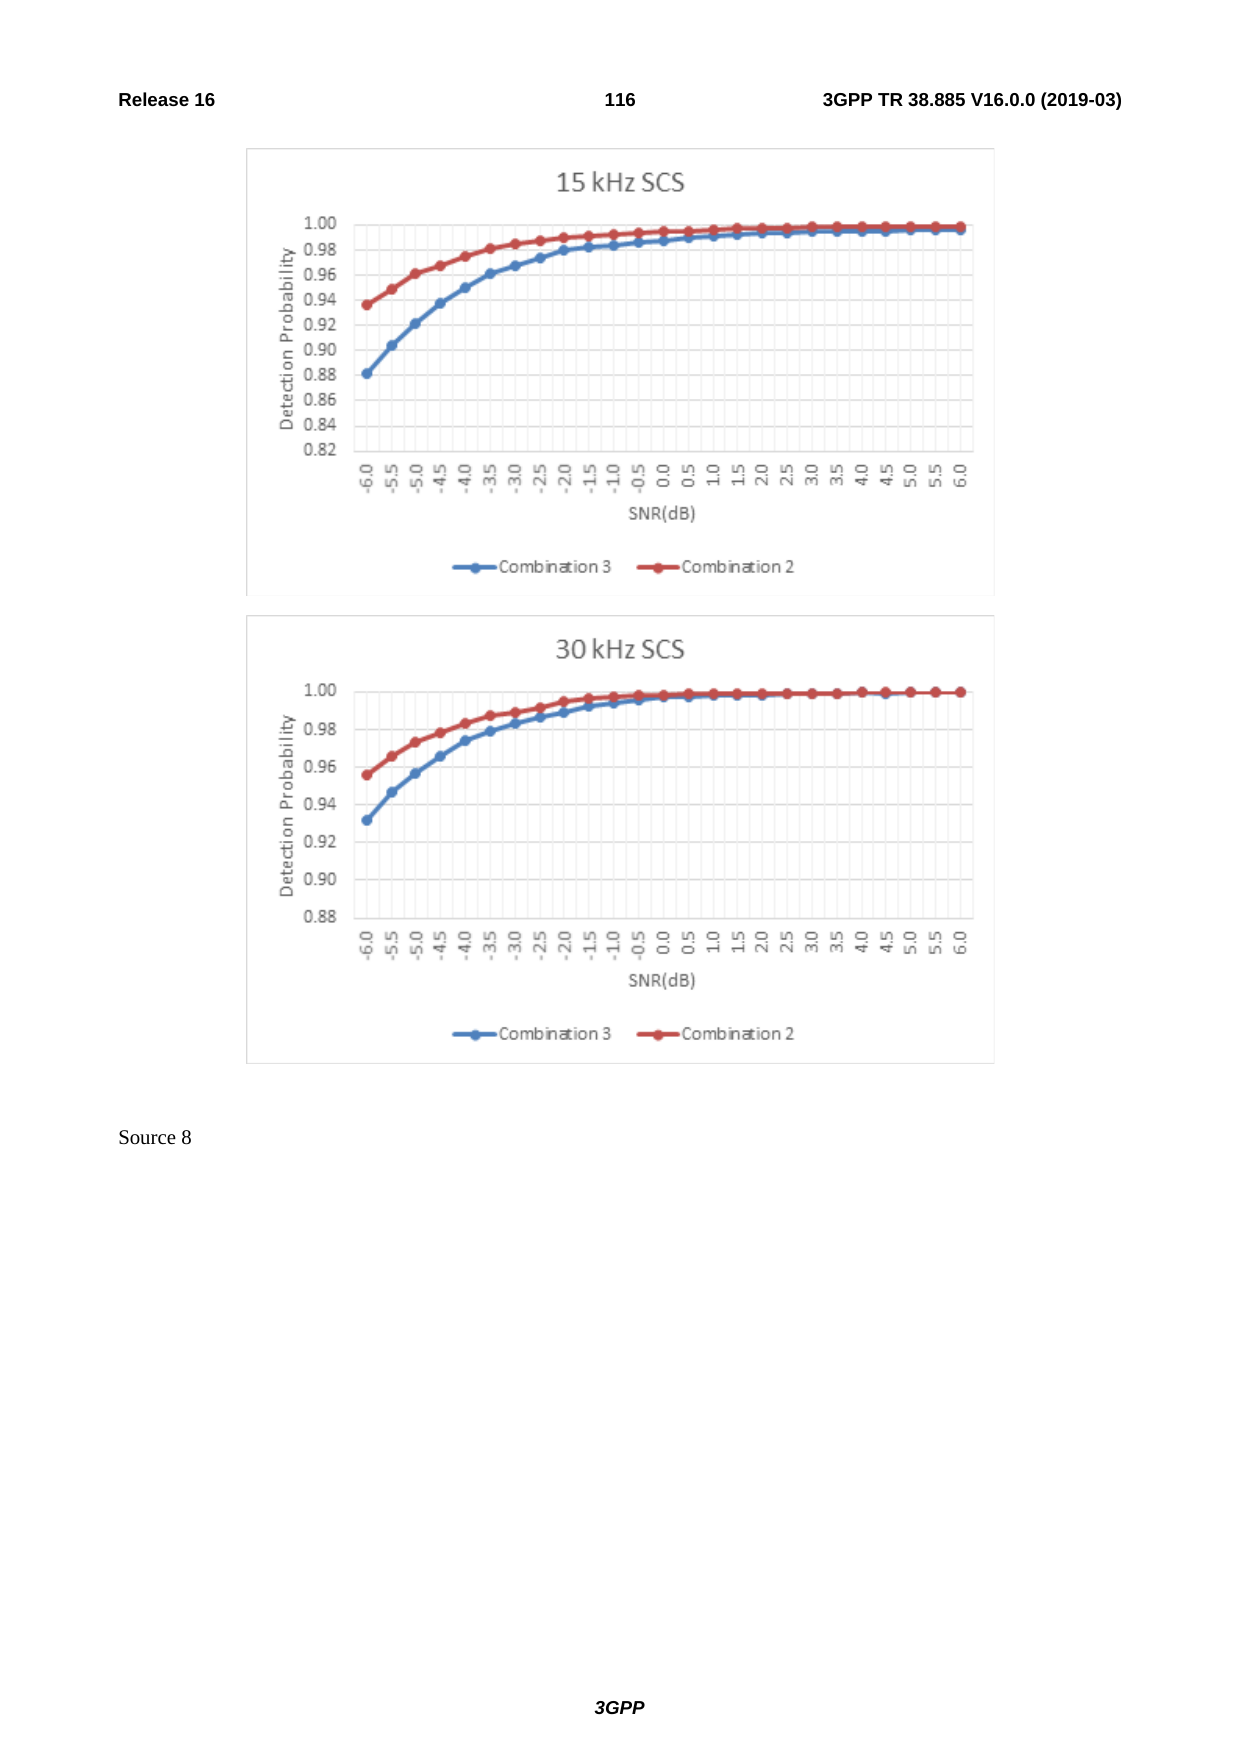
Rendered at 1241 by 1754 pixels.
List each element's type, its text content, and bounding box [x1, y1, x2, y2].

text Source 8 [118, 1125, 1122, 1149]
